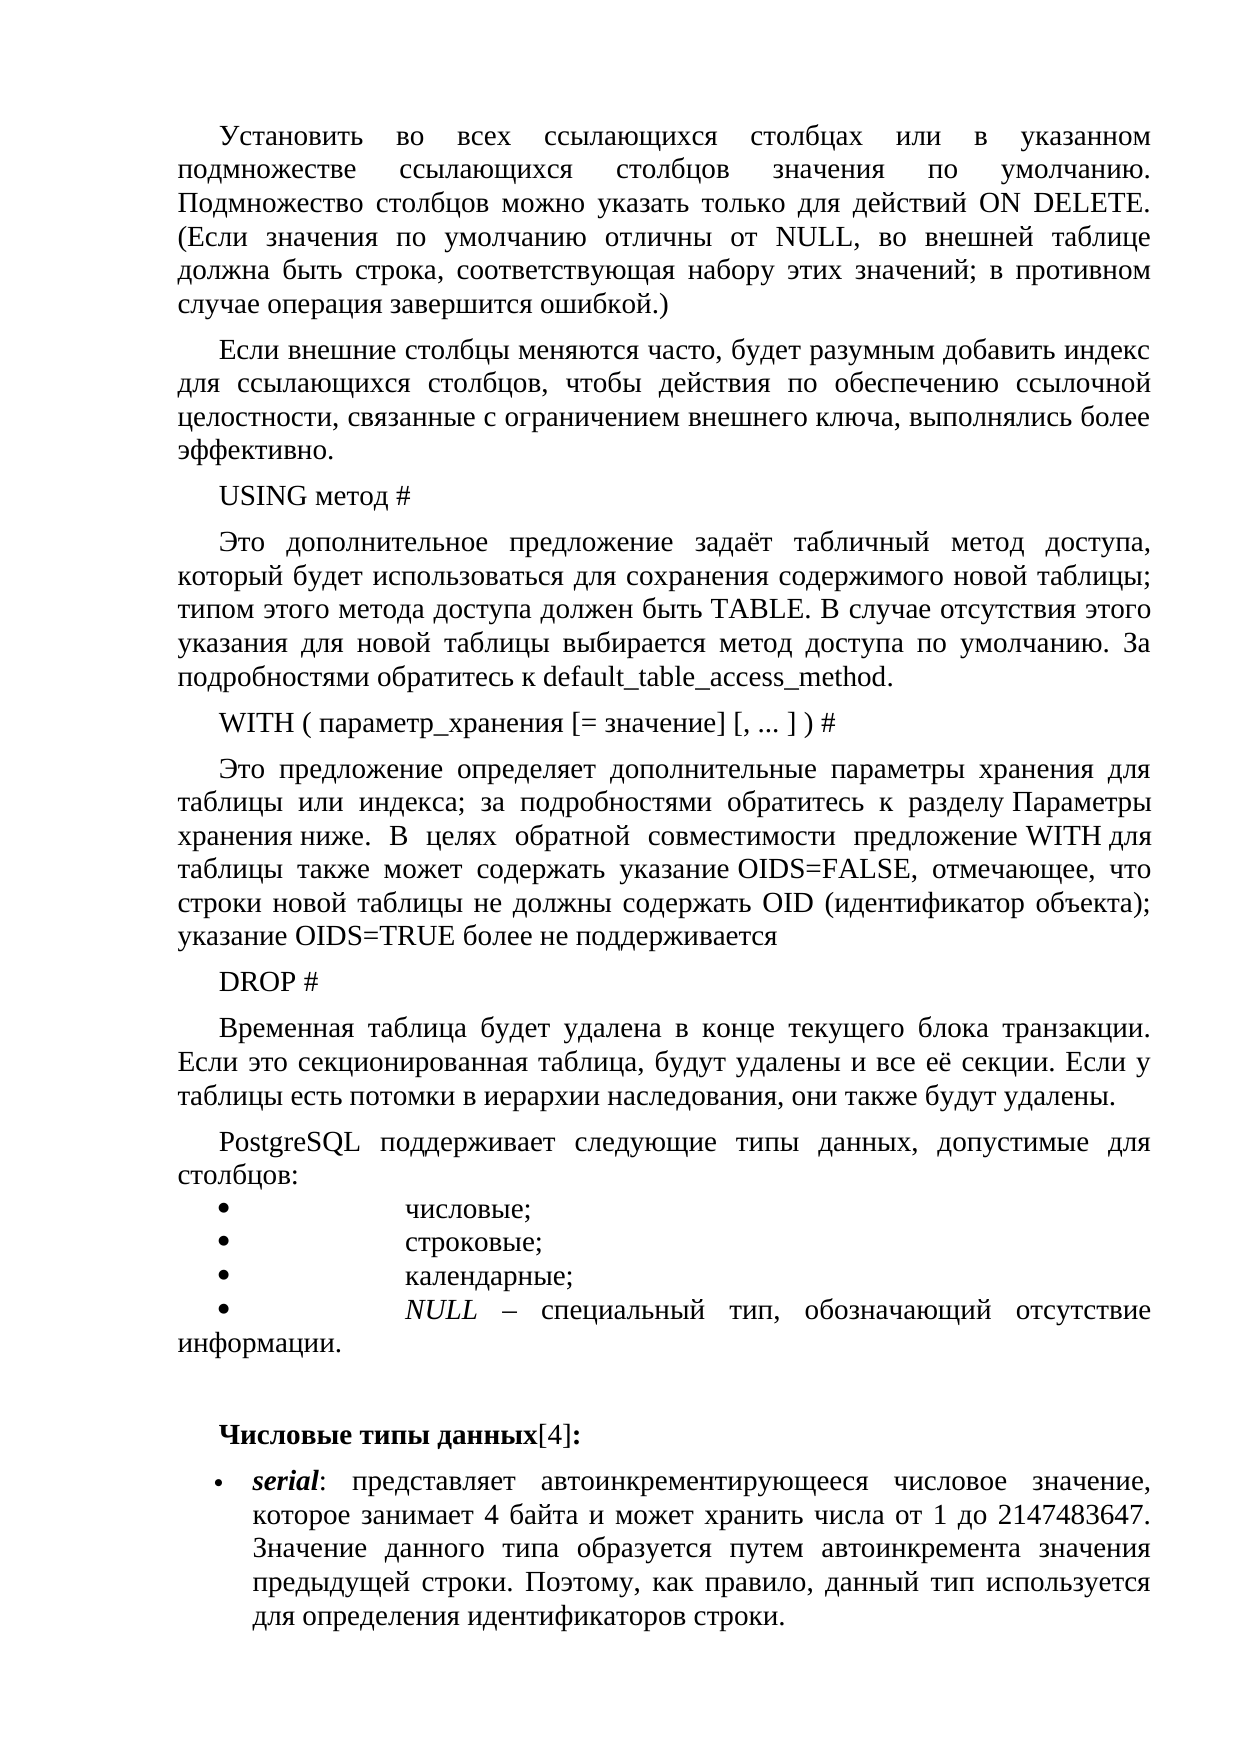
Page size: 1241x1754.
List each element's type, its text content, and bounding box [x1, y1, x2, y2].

text Установить во всех ссылающихся столбцах или в указанном подмножестве ссылающихся столбцов значения по умолчанию. Подмножество столбцов можно указать только для действий ON DELETE. (Если значения по умолчанию отличны от NULL, во внешней таблице должна быть строка, соответствующая набору этих значений; в противном случае операция завершится ошибкой.) [177, 118, 1152, 319]
text USING метод # [177, 478, 1152, 512]
list serial: представляет автоинкрементирующееся числовое значение, которое занимает 4 байта и может хранить числа от 1 до 2147483647. Значение данного типа образуется путем автоинкремента значения предыдущей строки. Поэтому, как правило, данный тип используется для определения идентификаторов строки. [215, 1463, 1152, 1631]
text WITH ( параметр_хранения [= значение] [, ... ] ) # [177, 705, 1152, 738]
list null – специальный тип, обозначающий отсутствие информации. [177, 1292, 1152, 1359]
text Это предложение определяет дополнительные параметры хранения для таблицы или индекса; за подробностями обратитесь к разделу Параметры хранения ниже. В целях обратной совместимости предложение WITH для таблицы также может содержать указание OIDS=FALSE, отмечающее, что строки новой таблицы не должны содержать OID (идентификатор объекта); указание OIDS=TRUE более не поддерживается [177, 751, 1152, 952]
text Временная таблица будет удалена в конце текущего блока транзакции. Если это секционированная таблица, будут удалены и все её секции. Если у таблицы есть потомки в иерархии наследования, они также будут удалены. [177, 1011, 1152, 1111]
text Это дополнительное предложение задаёт табличный метод доступа, который будет использоваться для сохранения содержимого новой таблицы; типом этого метода доступа должен быть TABLE. В случае отсутствия этого указания для новой таблицы выбирается метод доступа по умолчанию. За подробностями обратитесь к default_table_access_method. [177, 524, 1152, 692]
text DROP # [177, 964, 1152, 998]
text Числовые типы данных[4]: [177, 1417, 1152, 1451]
list строковые; [177, 1224, 1152, 1258]
list числовые; [177, 1191, 1152, 1224]
text Если внешние столбцы меняются часто, будет разумным добавить индекс для ссылающихся столбцов, чтобы действия по обеспечению ссылочной целостности, связанные с ограничением внешнего ключа, выполнялись более эффективно. [177, 332, 1152, 466]
text PostgreSQL поддерживает следующие типы данных, допустимые для столбцов: [177, 1124, 1152, 1191]
list календарные; [177, 1258, 1152, 1292]
